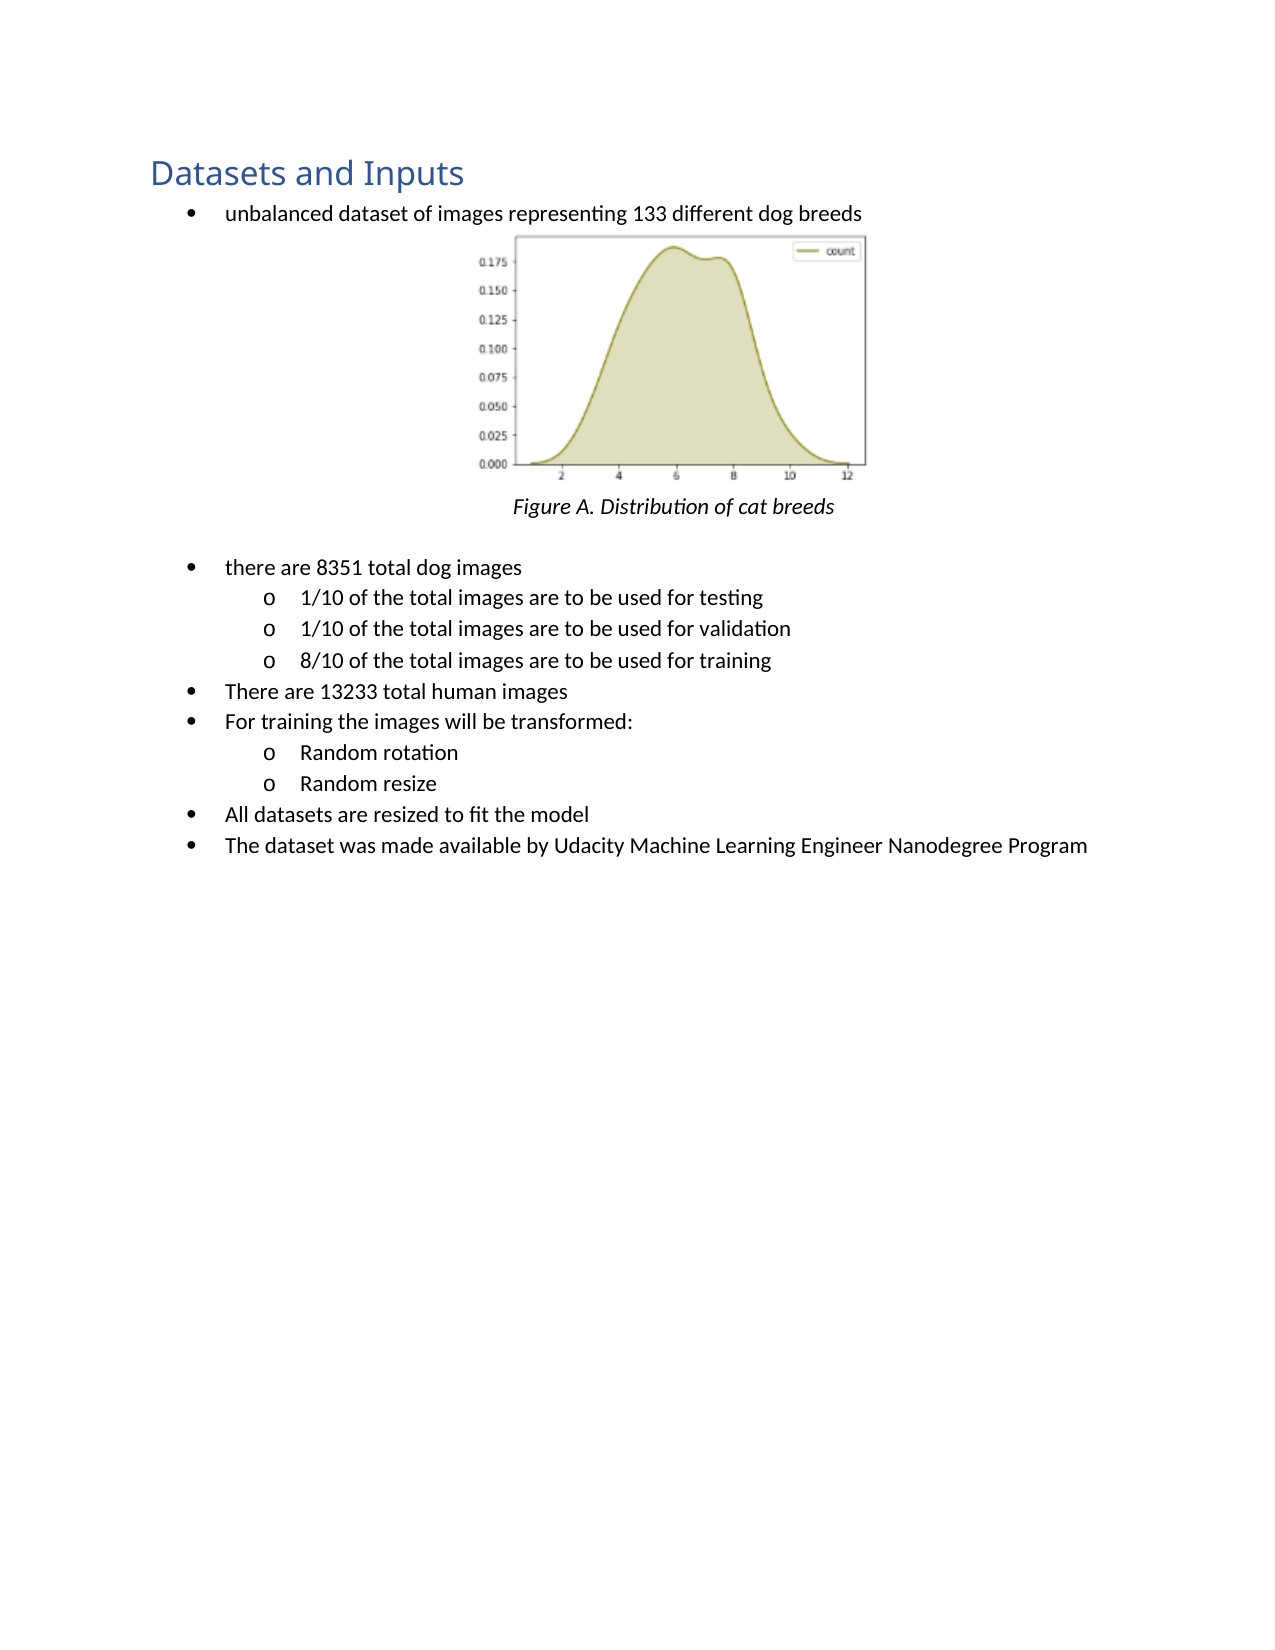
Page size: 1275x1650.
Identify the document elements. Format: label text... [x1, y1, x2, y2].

list The dataset was made available by Udacity Machine Learning Engineer Nanodegree Program [187, 831, 1125, 859]
list Random resize [262, 769, 1125, 798]
picture [461, 229, 889, 491]
list There are 13233 total human images [187, 677, 1125, 705]
list 8/10 of the total images are to be used for training [262, 646, 1125, 675]
list 1/10 of the total images are to be used for testing [262, 583, 1125, 612]
list there are 8351 total dog images [187, 553, 1125, 581]
list Random rotation [262, 738, 1125, 767]
subtitle Datasets and Inputs [150, 150, 1125, 195]
list Figure A. Distribution of cat breeds [225, 492, 1125, 520]
list For training the images will be transformed: [187, 707, 1125, 736]
list unbalanced dataset of images representing 133 different dog breeds [187, 199, 1125, 227]
list 1/10 of the total images are to be used for validation [262, 614, 1125, 643]
list All datasets are resized to fit the model [187, 801, 1125, 829]
